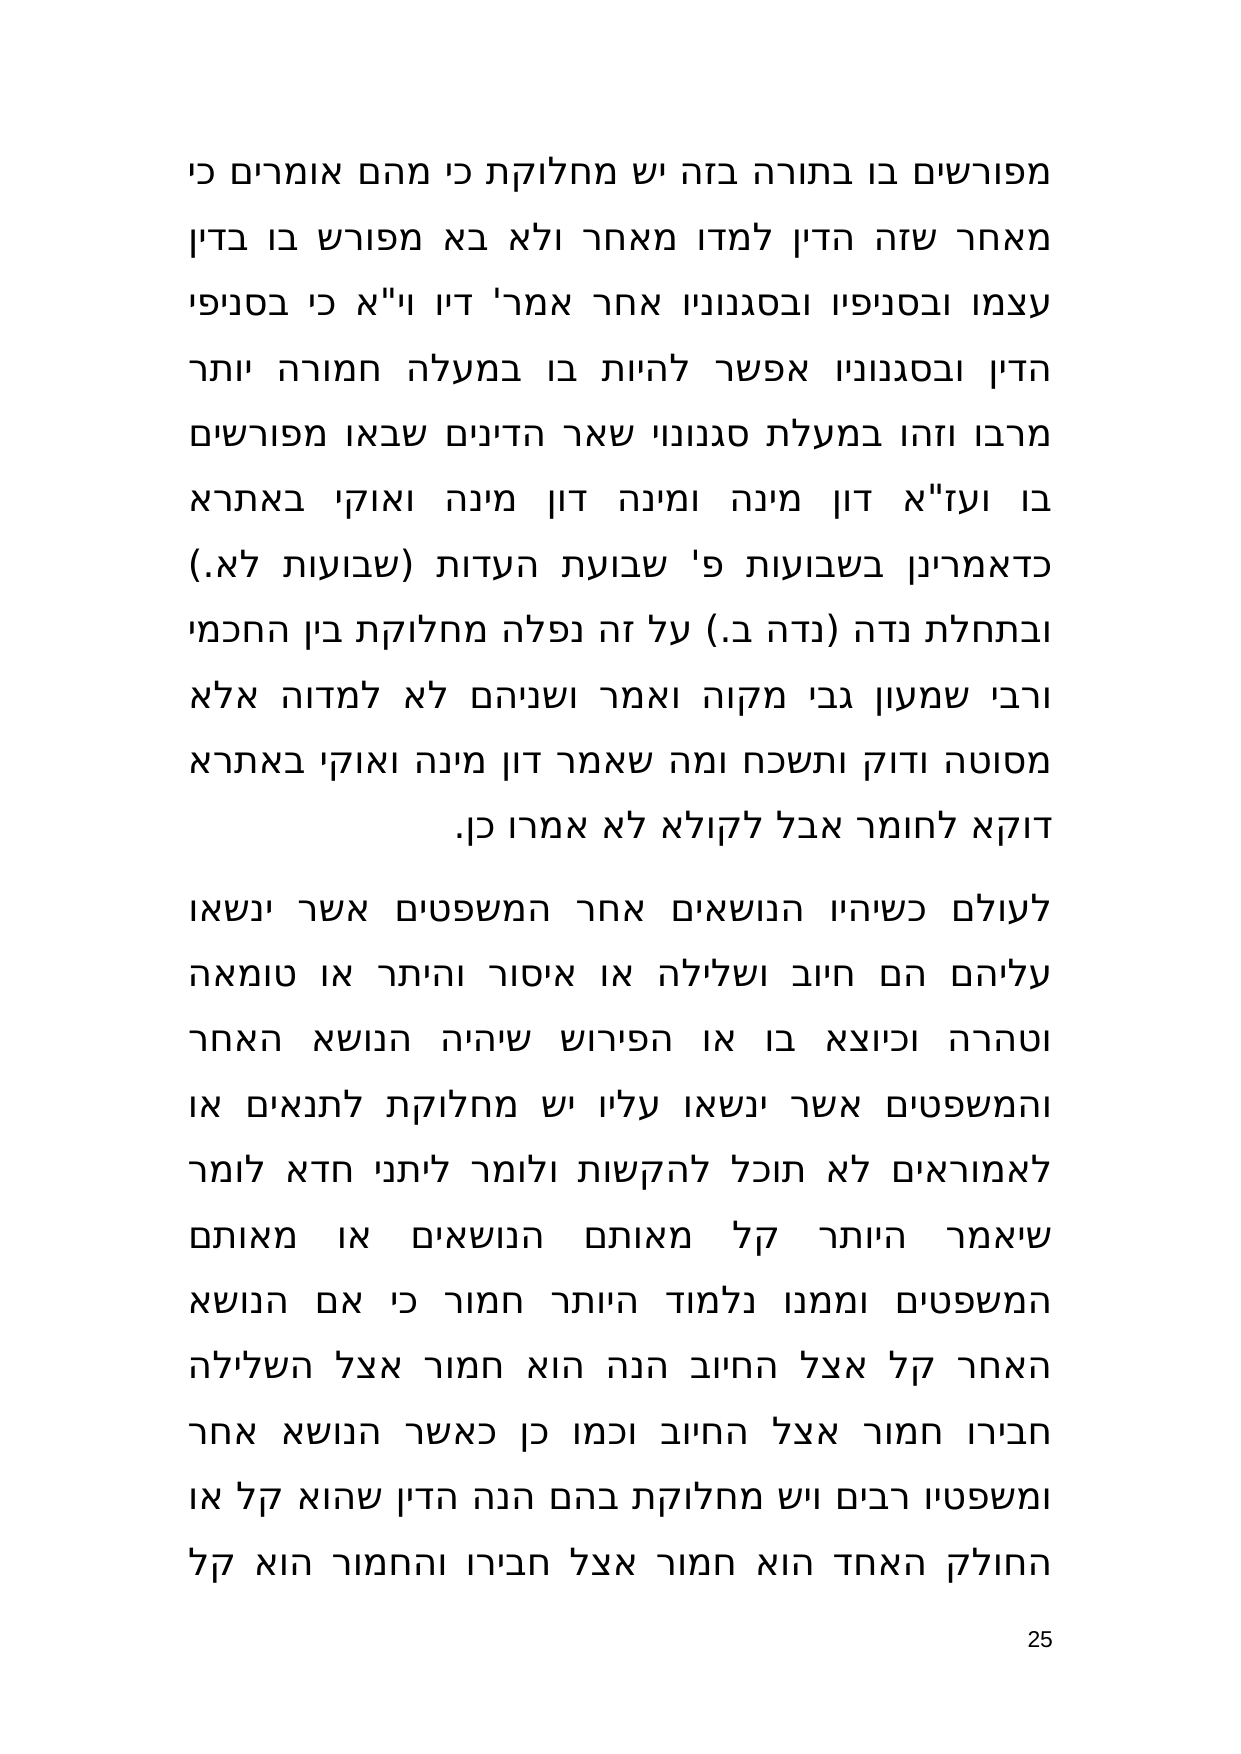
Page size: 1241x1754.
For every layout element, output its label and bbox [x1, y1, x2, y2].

text [187, 886, 1053, 1584]
text [187, 150, 1053, 848]
